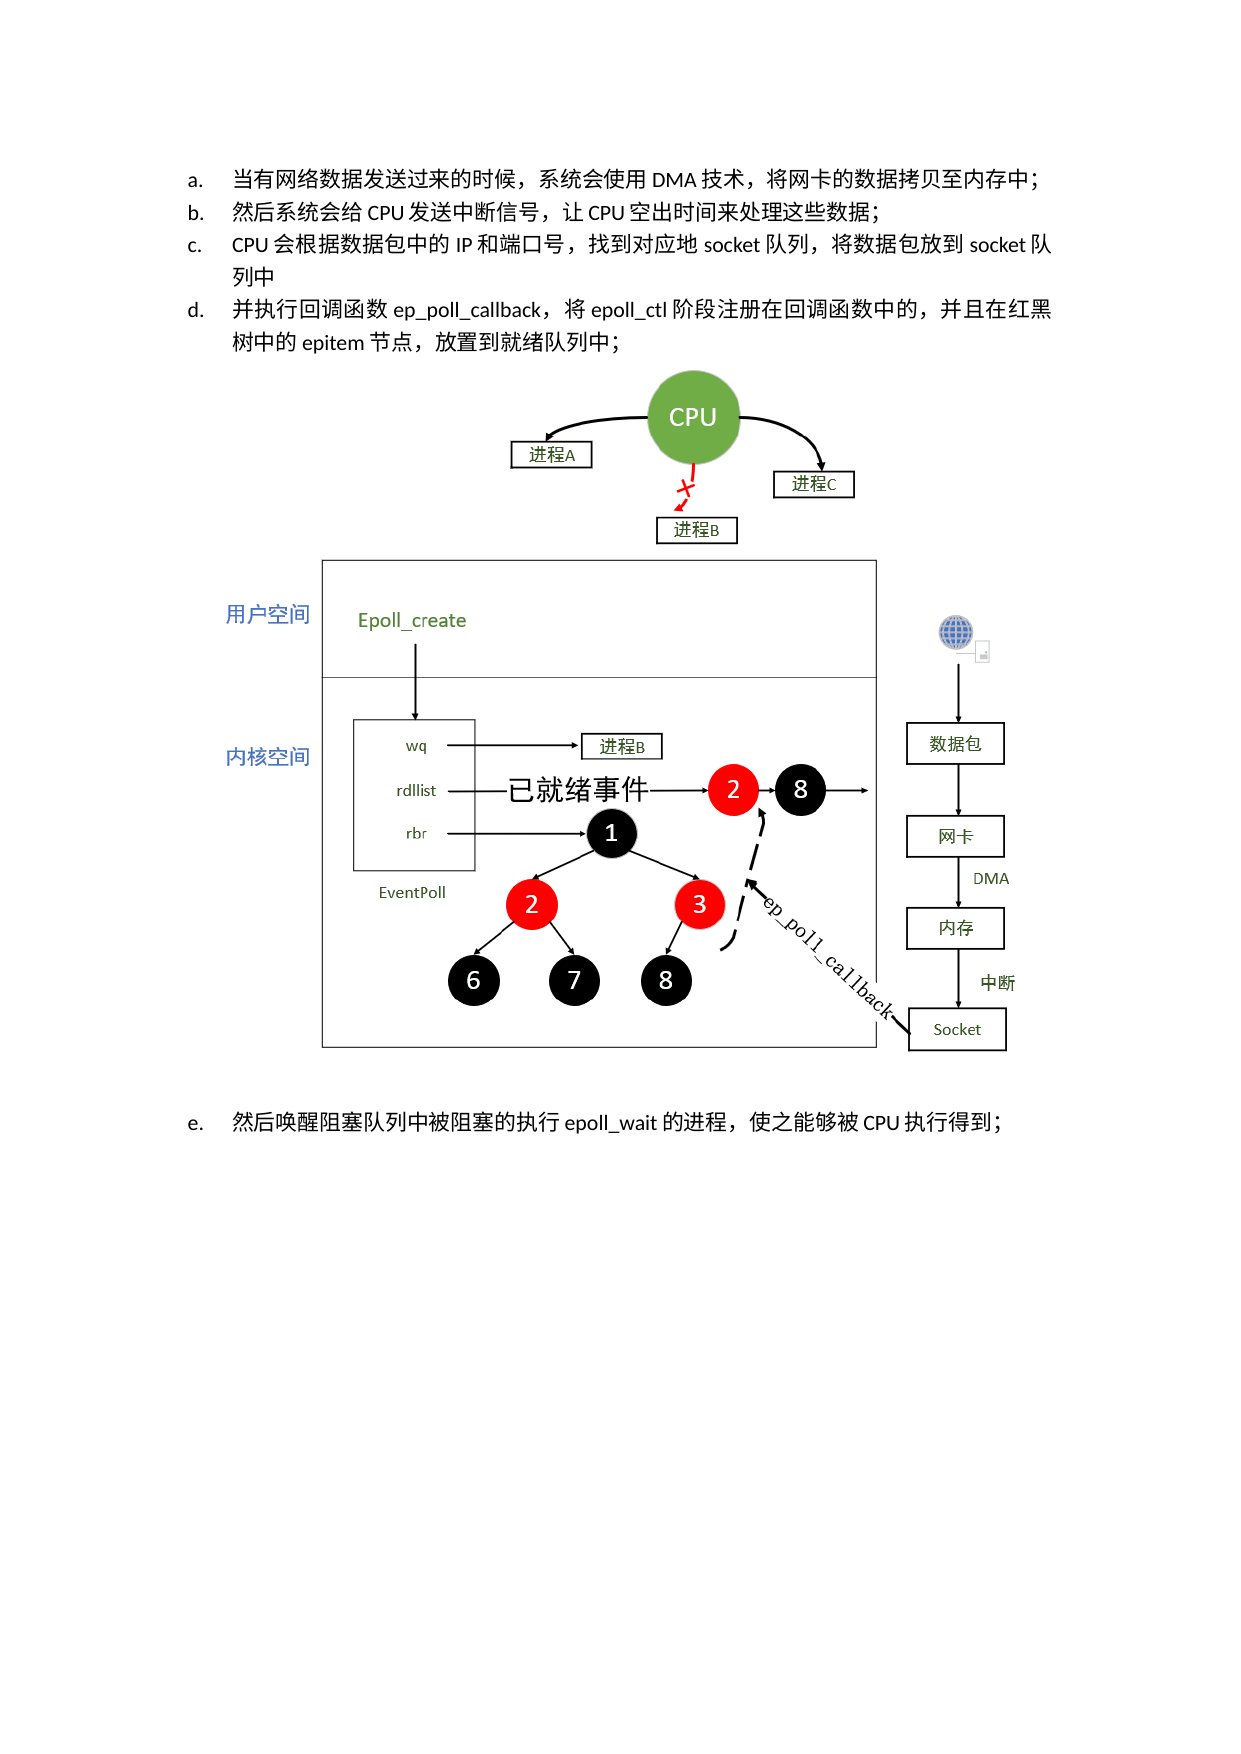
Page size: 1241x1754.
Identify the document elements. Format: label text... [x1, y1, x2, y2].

list 然后唤醒阻塞队列中被阻塞的执行epoll_wait的进程，使之能够被CPU执行得到； [187, 1104, 1053, 1137]
list CPU会根据数据包中的IP和端口号，找到对应地socket队列，将数据包放到socket队列中 [187, 227, 1053, 292]
list 当有网络数据发送过来的时候，系统会使用DMA技术，将网卡的数据拷贝至内存中； [187, 162, 1053, 194]
list 然后系统会给CPU发送中断信号，让CPU空出时间来处理这些数据； [187, 194, 1053, 227]
picture [187, 357, 1053, 1080]
list 并执行回调函数ep_poll_callback，将epoll_ctl阶段注册在回调函数中的，并且在红黑树中的epitem节点，放置到就绪队列中； [187, 292, 1053, 357]
